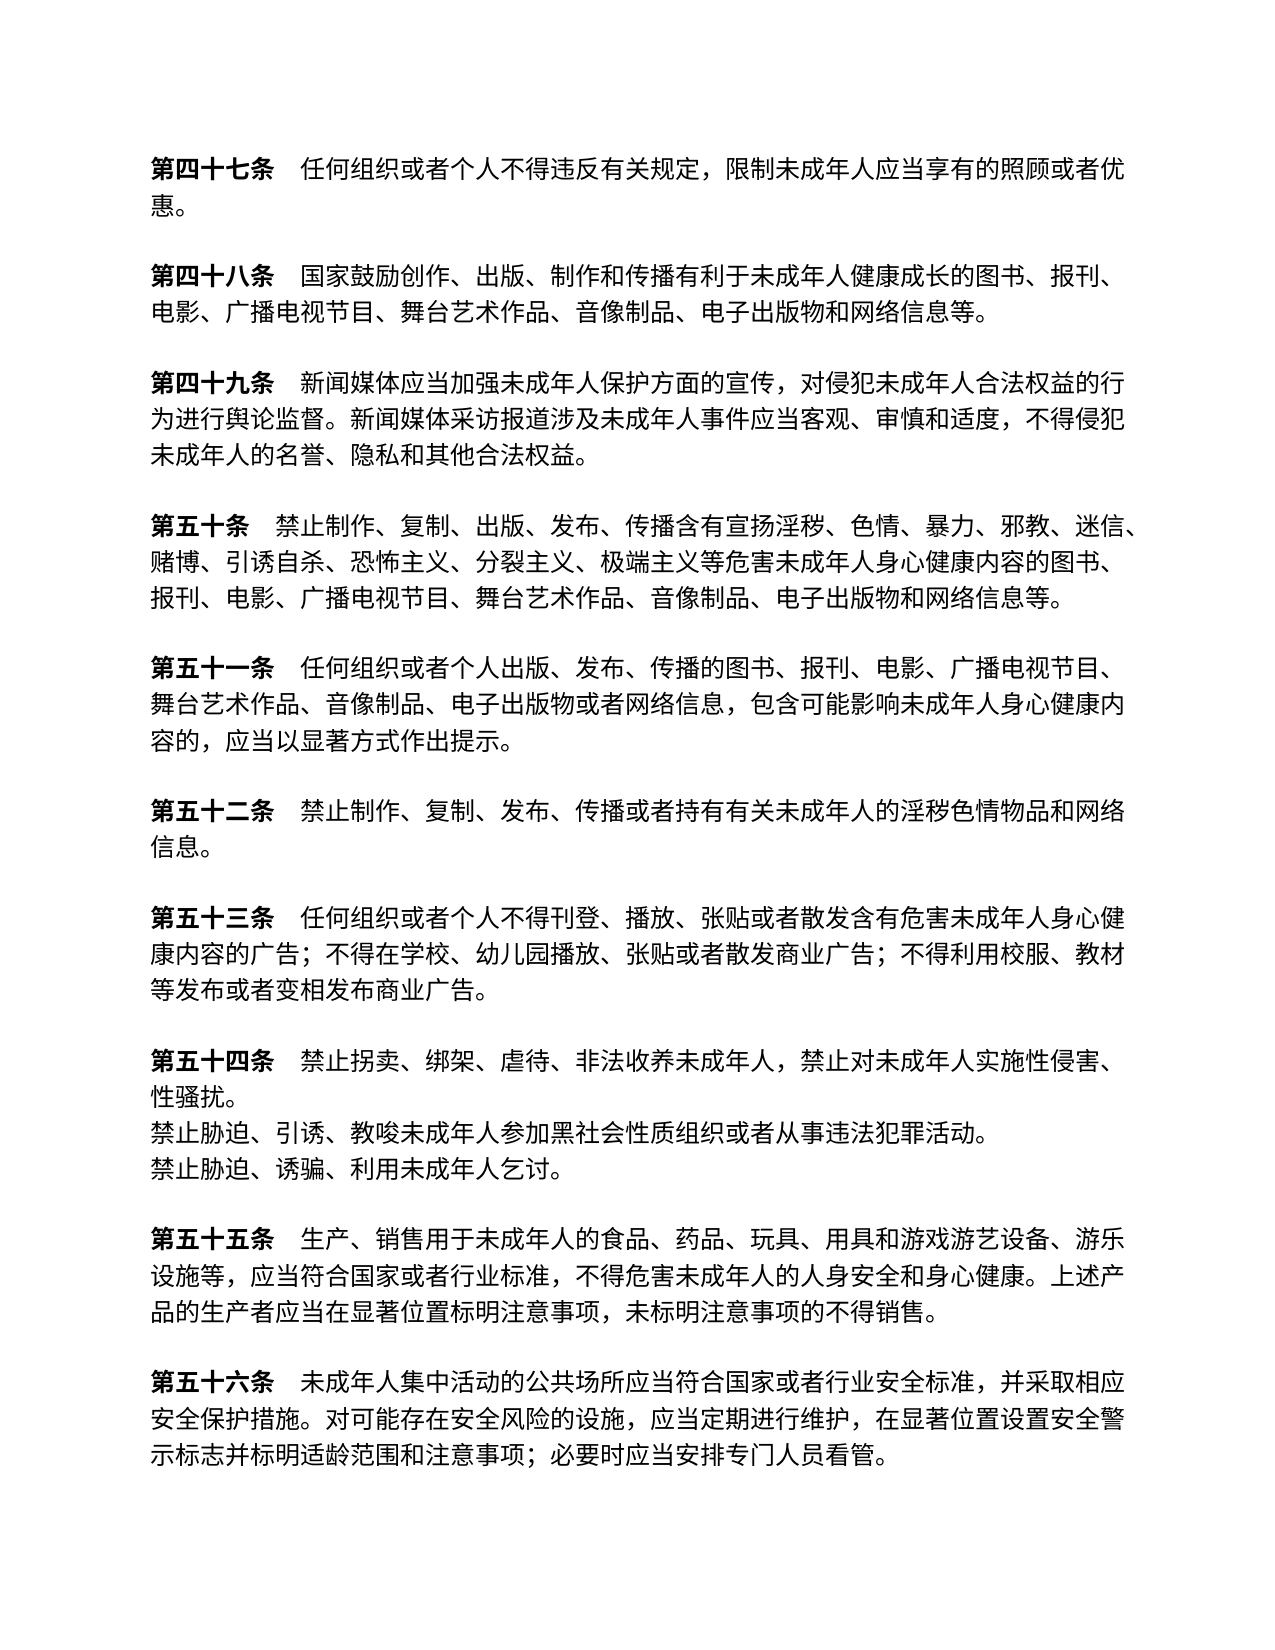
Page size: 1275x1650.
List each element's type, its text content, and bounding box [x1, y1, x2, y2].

text 禁止胁迫、引诱、教唆未成年人参加黑社会性质组织或者从事违法犯罪活动。 [150, 1113, 1125, 1150]
text 第五十四条 禁止拐卖、绑架、虐待、非法收养未成年人，禁止对未成年人实施性侵害、性骚扰。 [150, 1041, 1125, 1113]
text 第五十三条 任何组织或者个人不得刊登、播放、张贴或者散发含有危害未成年人身心健康内容的广告；不得在学校、幼儿园播放、张贴或者散发商业广告；不得利用校服、教材等发布或者变相发布商业广告。 [150, 898, 1125, 1007]
text 禁止胁迫、诱骗、利用未成年人乞讨。 [150, 1150, 1125, 1186]
text 第五十一条 任何组织或者个人出版、发布、传播的图书、报刊、电影、广播电视节目、舞台艺术作品、音像制品、电子出版物或者网络信息，包含可能影响未成年人身心健康内容的，应当以显著方式作出提示。 [150, 649, 1125, 757]
text 第四十七条 任何组织或者个人不得违反有关规定，限制未成年人应当享有的照顾或者优惠。 [150, 150, 1125, 222]
text 第四十八条 国家鼓励创作、出版、制作和传播有利于未成年人健康成长的图书、报刊、电影、广播电视节目、舞台艺术作品、音像制品、电子出版物和网络信息等。 [150, 257, 1125, 329]
text 第五十二条 禁止制作、复制、发布、传播或者持有有关未成年人的淫秽色情物品和网络信息。 [150, 792, 1125, 864]
text 第五十六条 未成年人集中活动的公共场所应当符合国家或者行业安全标准，并采取相应安全保护措施。对可能存在安全风险的设施，应当定期进行维护，在显著位置设置安全警示标志并标明适龄范围和注意事项；必要时应当安排专门人员看管。 [150, 1363, 1125, 1472]
text 第四十九条 新闻媒体应当加强未成年人保护方面的宣传，对侵犯未成年人合法权益的行为进行舆论监督。新闻媒体采访报道涉及未成年人事件应当客观、审慎和适度，不得侵犯未成年人的名誉、隐私和其他合法权益。 [150, 363, 1125, 472]
text 第五十五条 生产、销售用于未成年人的食品、药品、玩具、用具和游戏游艺设备、游乐设施等，应当符合国家或者行业标准，不得危害未成年人的人身安全和身心健康。上述产品的生产者应当在显著位置标明注意事项，未标明注意事项的不得销售。 [150, 1220, 1125, 1329]
text 第五十条 禁止制作、复制、出版、发布、传播含有宣扬淫秽、色情、暴力、邪教、迷信、赌博、引诱自杀、恐怖主义、分裂主义、极端主义等危害未成年人身心健康内容的图书、报刊、电影、广播电视节目、舞台艺术作品、音像制品、电子出版物和网络信息等。 [150, 506, 1125, 615]
